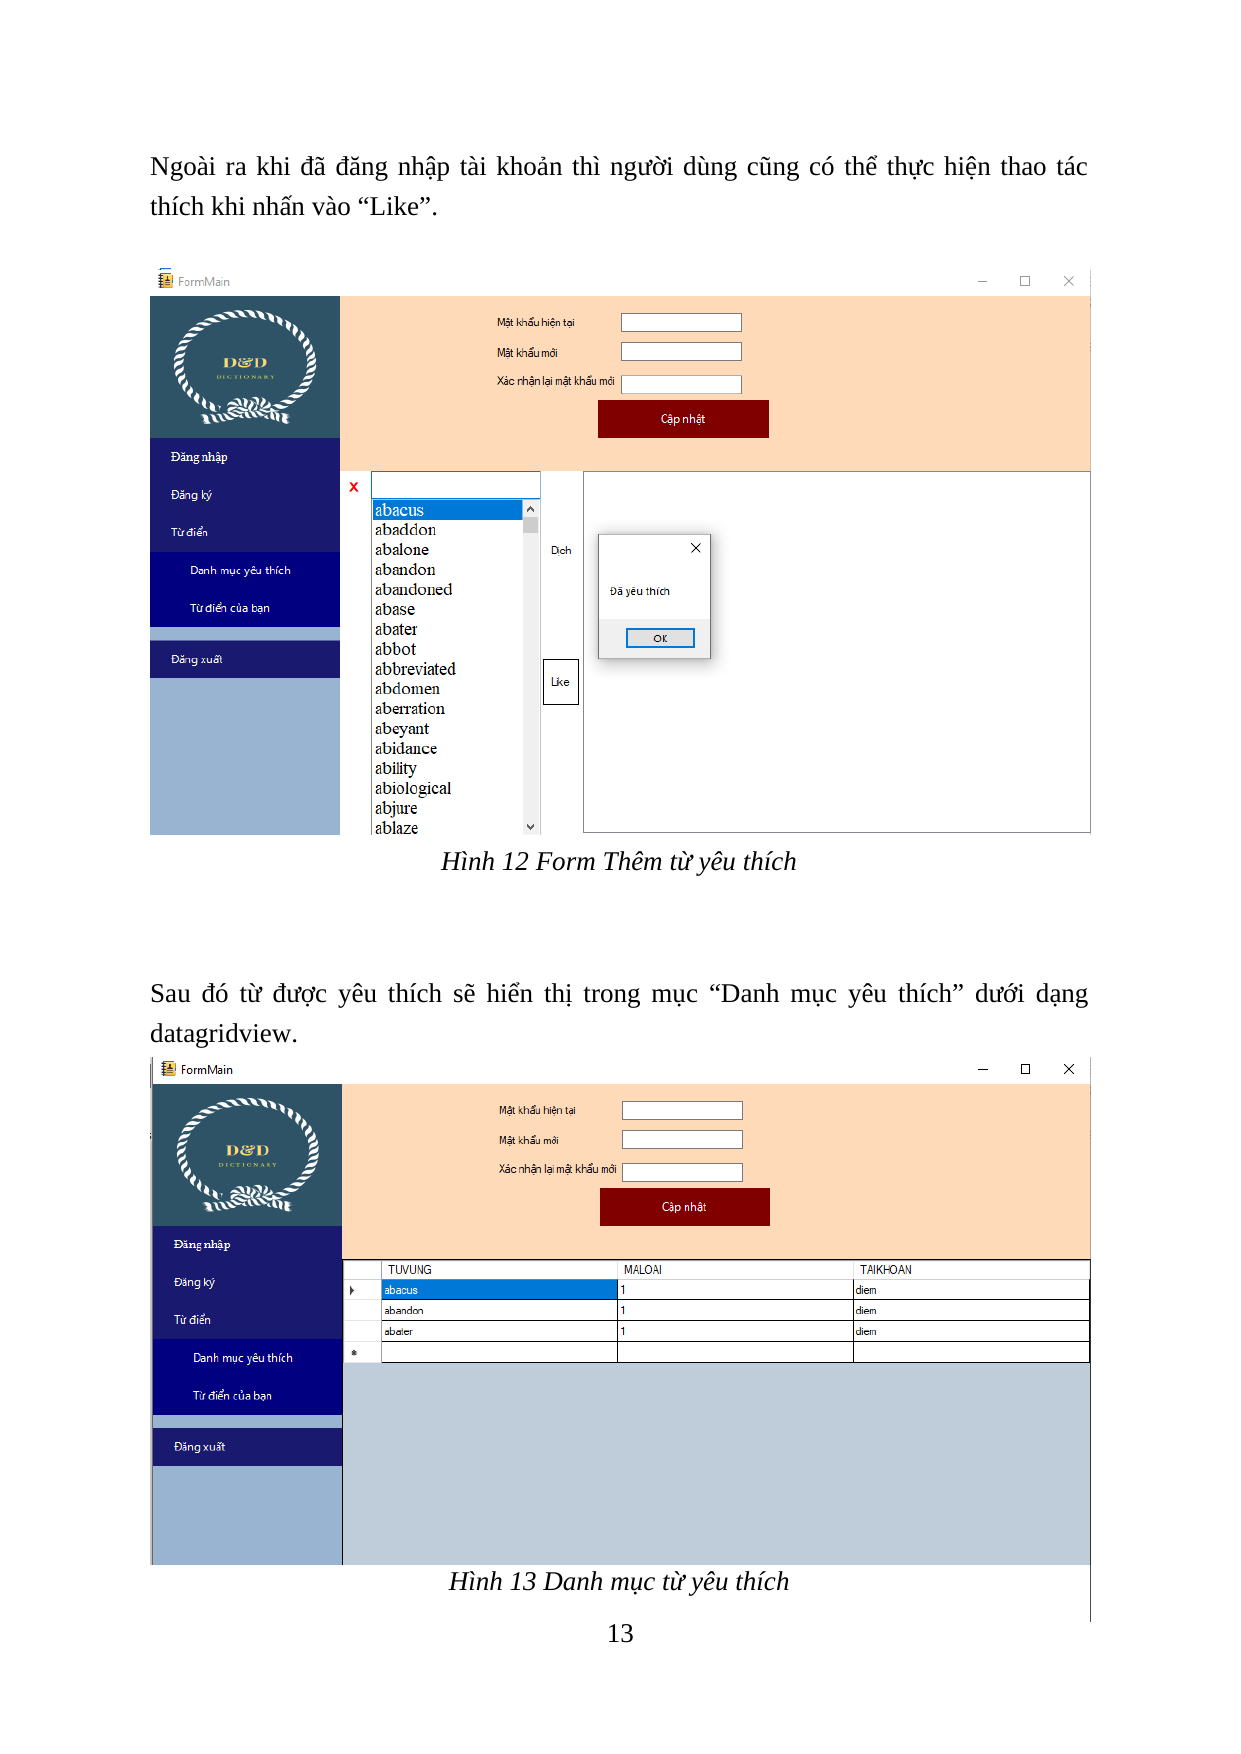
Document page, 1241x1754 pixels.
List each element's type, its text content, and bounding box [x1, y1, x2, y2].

picture [150, 266, 1091, 835]
text Ngoài ra khi đã đăng nhập tài khoản thì người dùng cũng có thể thực hiện thao tác thích khi nhấn vào “Like”. [150, 150, 1090, 222]
text Sau đó từ được yêu thích sẽ hiển thị trong mục “Danh mục yêu thích” dưới dạng datagridview. [150, 977, 1090, 1048]
picture [150, 1057, 1091, 1565]
